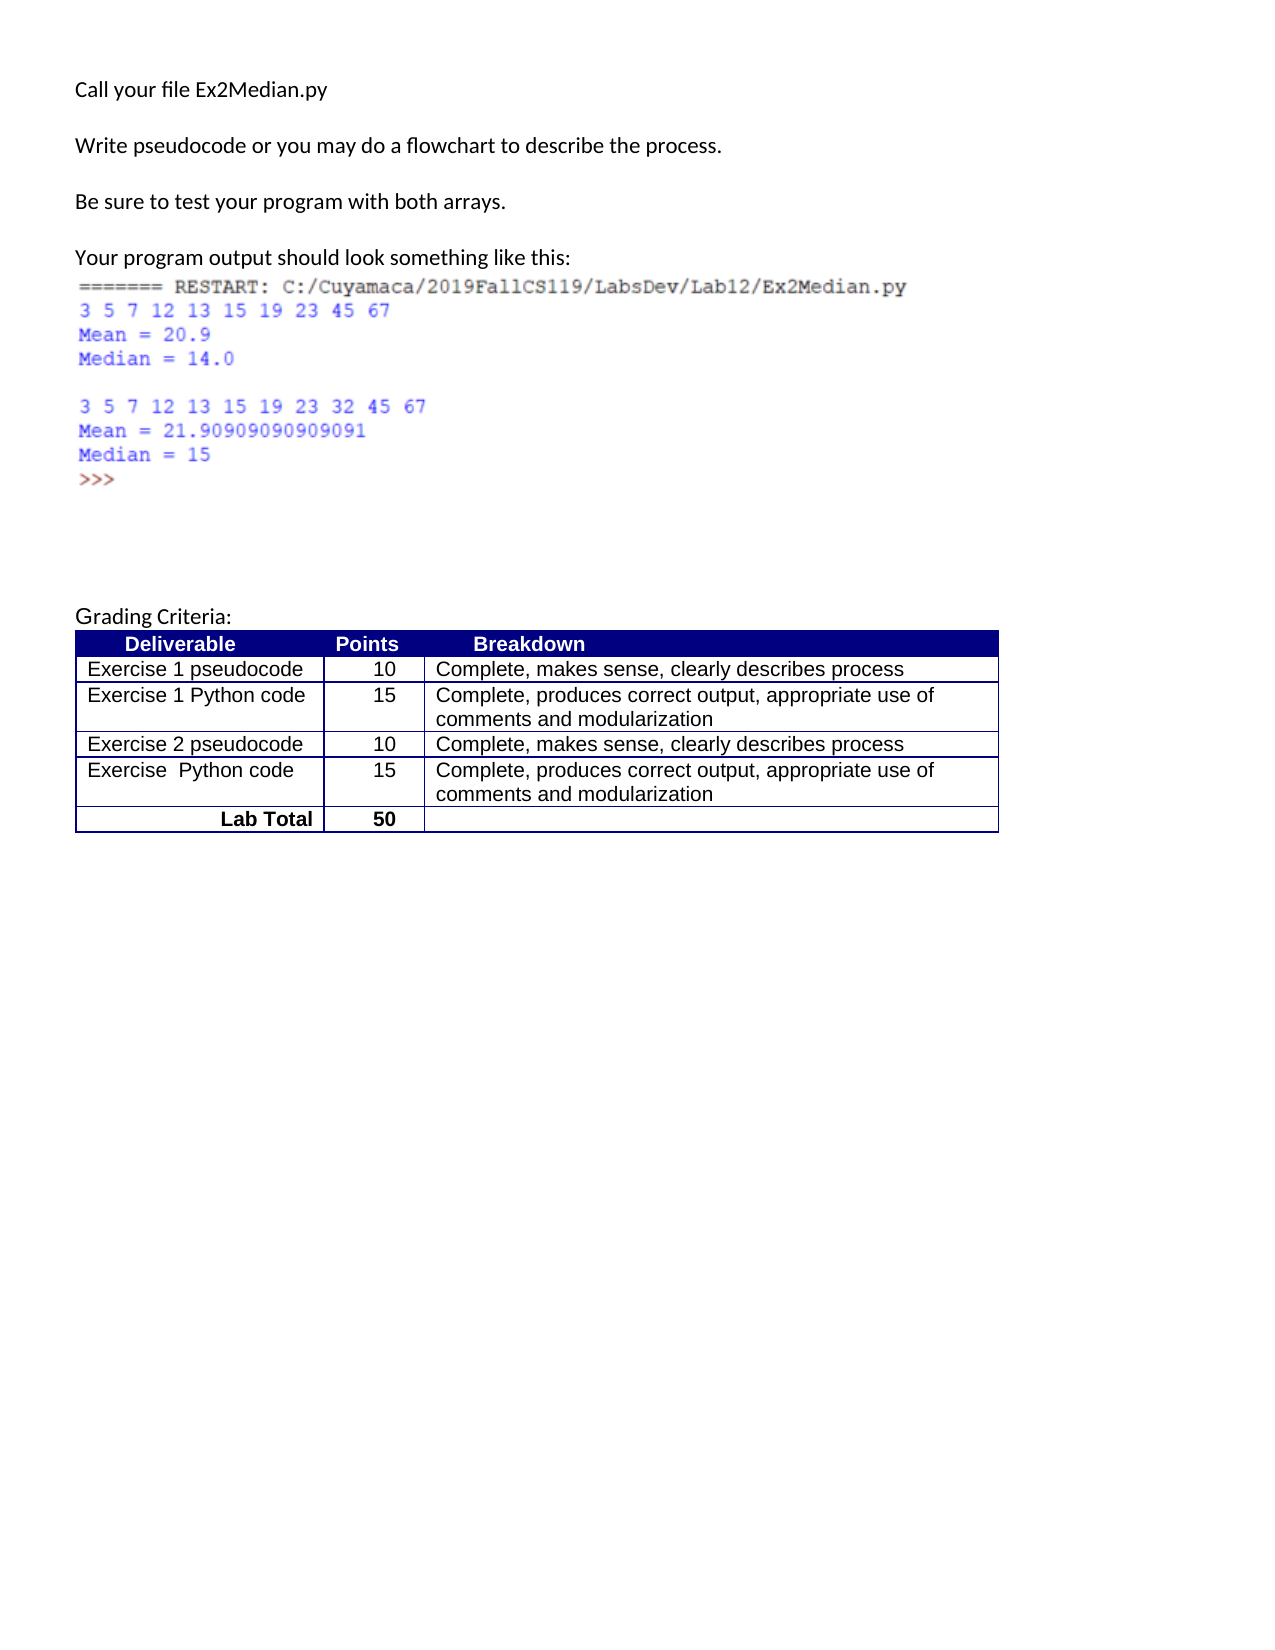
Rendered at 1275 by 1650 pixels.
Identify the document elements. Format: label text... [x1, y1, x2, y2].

table_cell Complete, makes sense, clearly describes process [425, 657, 998, 681]
table_cell Complete, produces correct output, appropriate use of comments and modularization [425, 683, 998, 731]
picture [75, 271, 908, 490]
table_cell Exercise 2 pseudocode [77, 732, 323, 756]
table_cell Lab Total [77, 807, 323, 831]
text Write pseudocode or you may do a flowchart to describe the process. [75, 131, 1200, 159]
text Call your file Ex2Median.py [75, 75, 1200, 103]
text Be sure to test your program with both arrays. [75, 187, 1200, 215]
text Grading Criteria: [75, 602, 1200, 630]
table_cell 10 [325, 657, 424, 681]
table_cell Exercise 1 pseudocode [77, 657, 323, 681]
table_cell Exercise Python code [77, 758, 323, 806]
table_cell [425, 807, 998, 831]
table_header Points [325, 632, 424, 656]
table_cell Complete, makes sense, clearly describes process [425, 732, 998, 756]
table_cell 10 [325, 732, 424, 756]
text Your program output should look something like this: [75, 243, 1200, 271]
table_header Breakdown [425, 632, 998, 656]
table_cell 15 [325, 683, 424, 731]
table_header Deliverable [77, 632, 323, 656]
table_cell 50 [325, 807, 424, 831]
table_cell 15 [325, 758, 424, 806]
table_cell Exercise 1 Python code [77, 683, 323, 731]
table_cell Complete, produces correct output, appropriate use of comments and modularization [425, 758, 998, 806]
